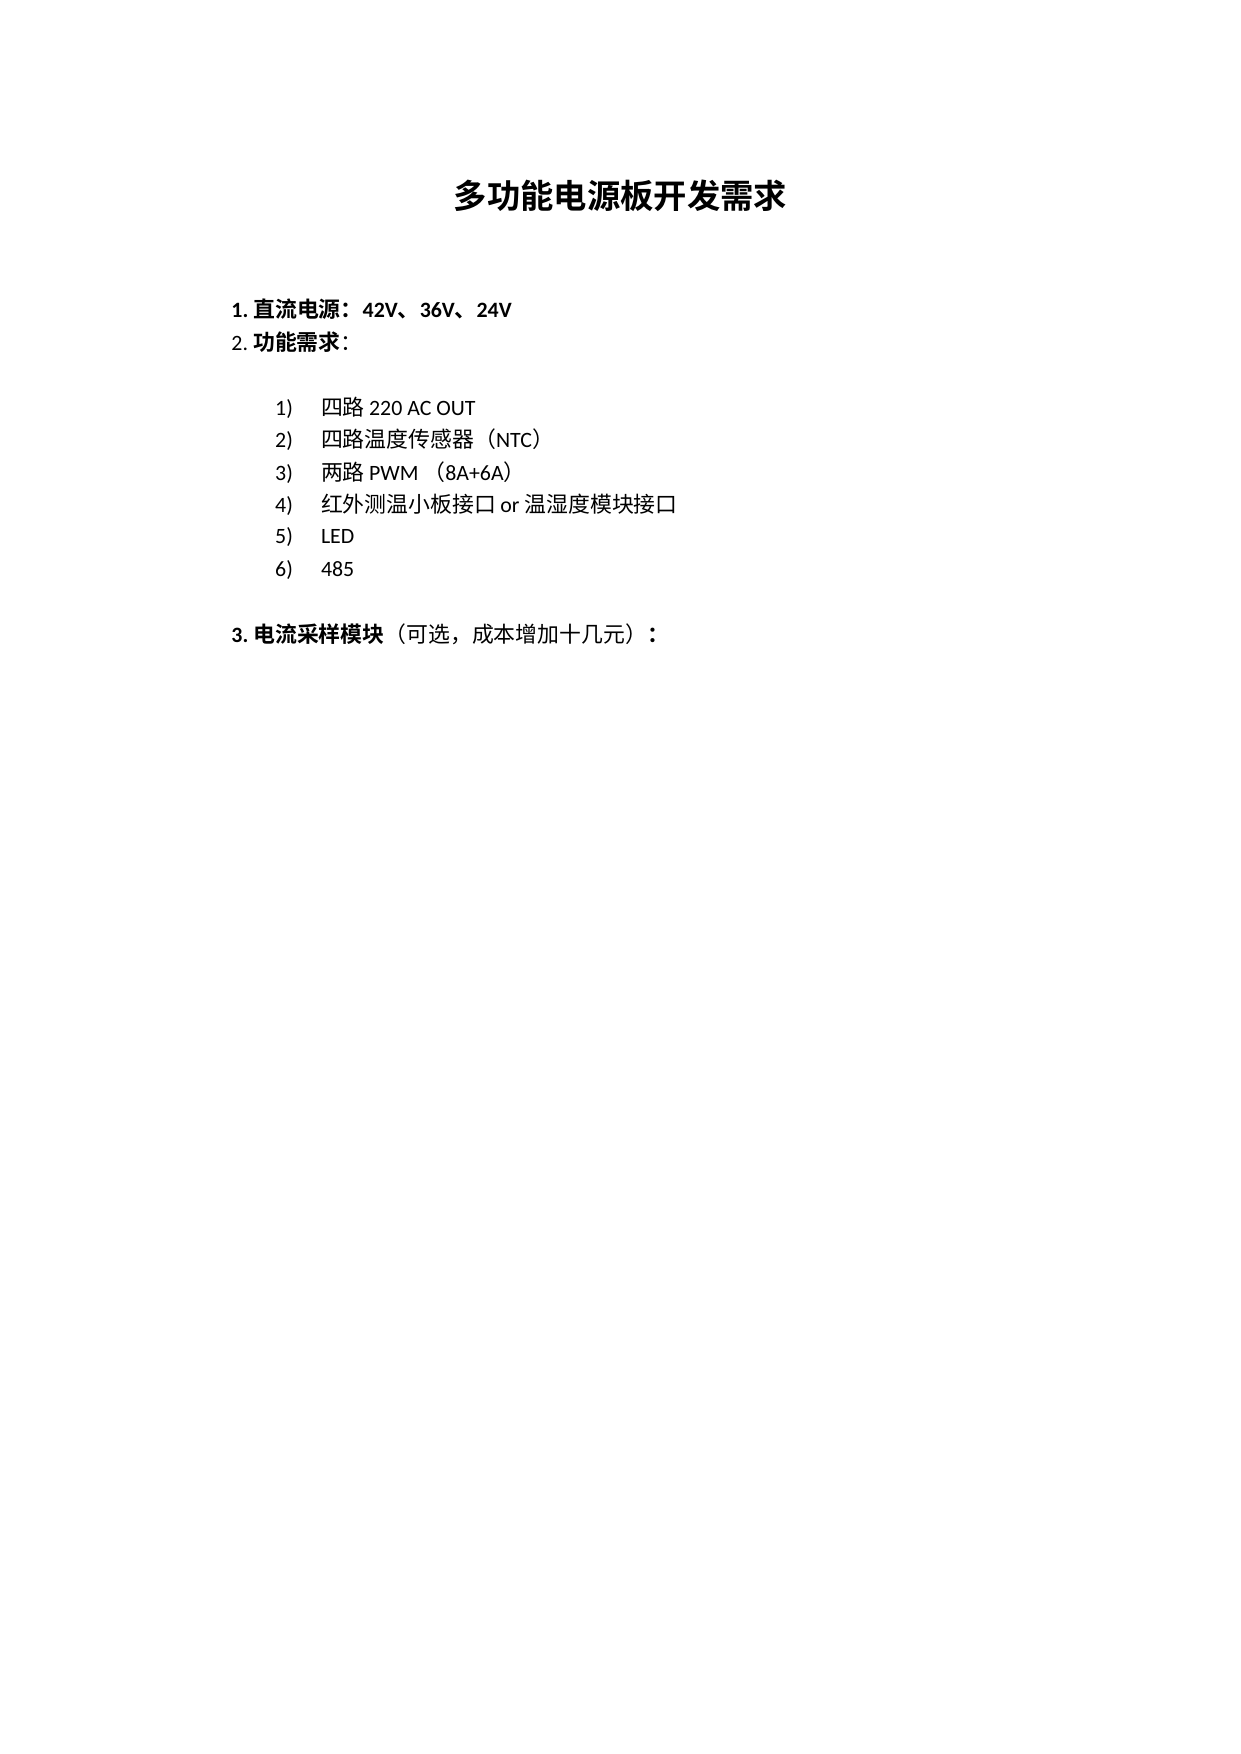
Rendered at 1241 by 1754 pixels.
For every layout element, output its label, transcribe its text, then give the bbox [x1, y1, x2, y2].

list 红外测温小板接口or 温湿度模块接口 [275, 487, 1053, 519]
list 四路温度传感器（NTC） [275, 422, 1053, 454]
list 直流电源：42V、36V、24V [187, 292, 1053, 324]
list LED [275, 519, 1053, 552]
list 两路PWM （8A+6A） [275, 454, 1053, 487]
list 485 [275, 552, 1053, 584]
text 多功能电源板开发需求 [187, 162, 1053, 227]
list 电流采样模块（可选，成本增加十几元）： [187, 617, 1053, 649]
list 功能需求： [187, 324, 1053, 357]
list 四路220 AC OUT [275, 389, 1053, 422]
